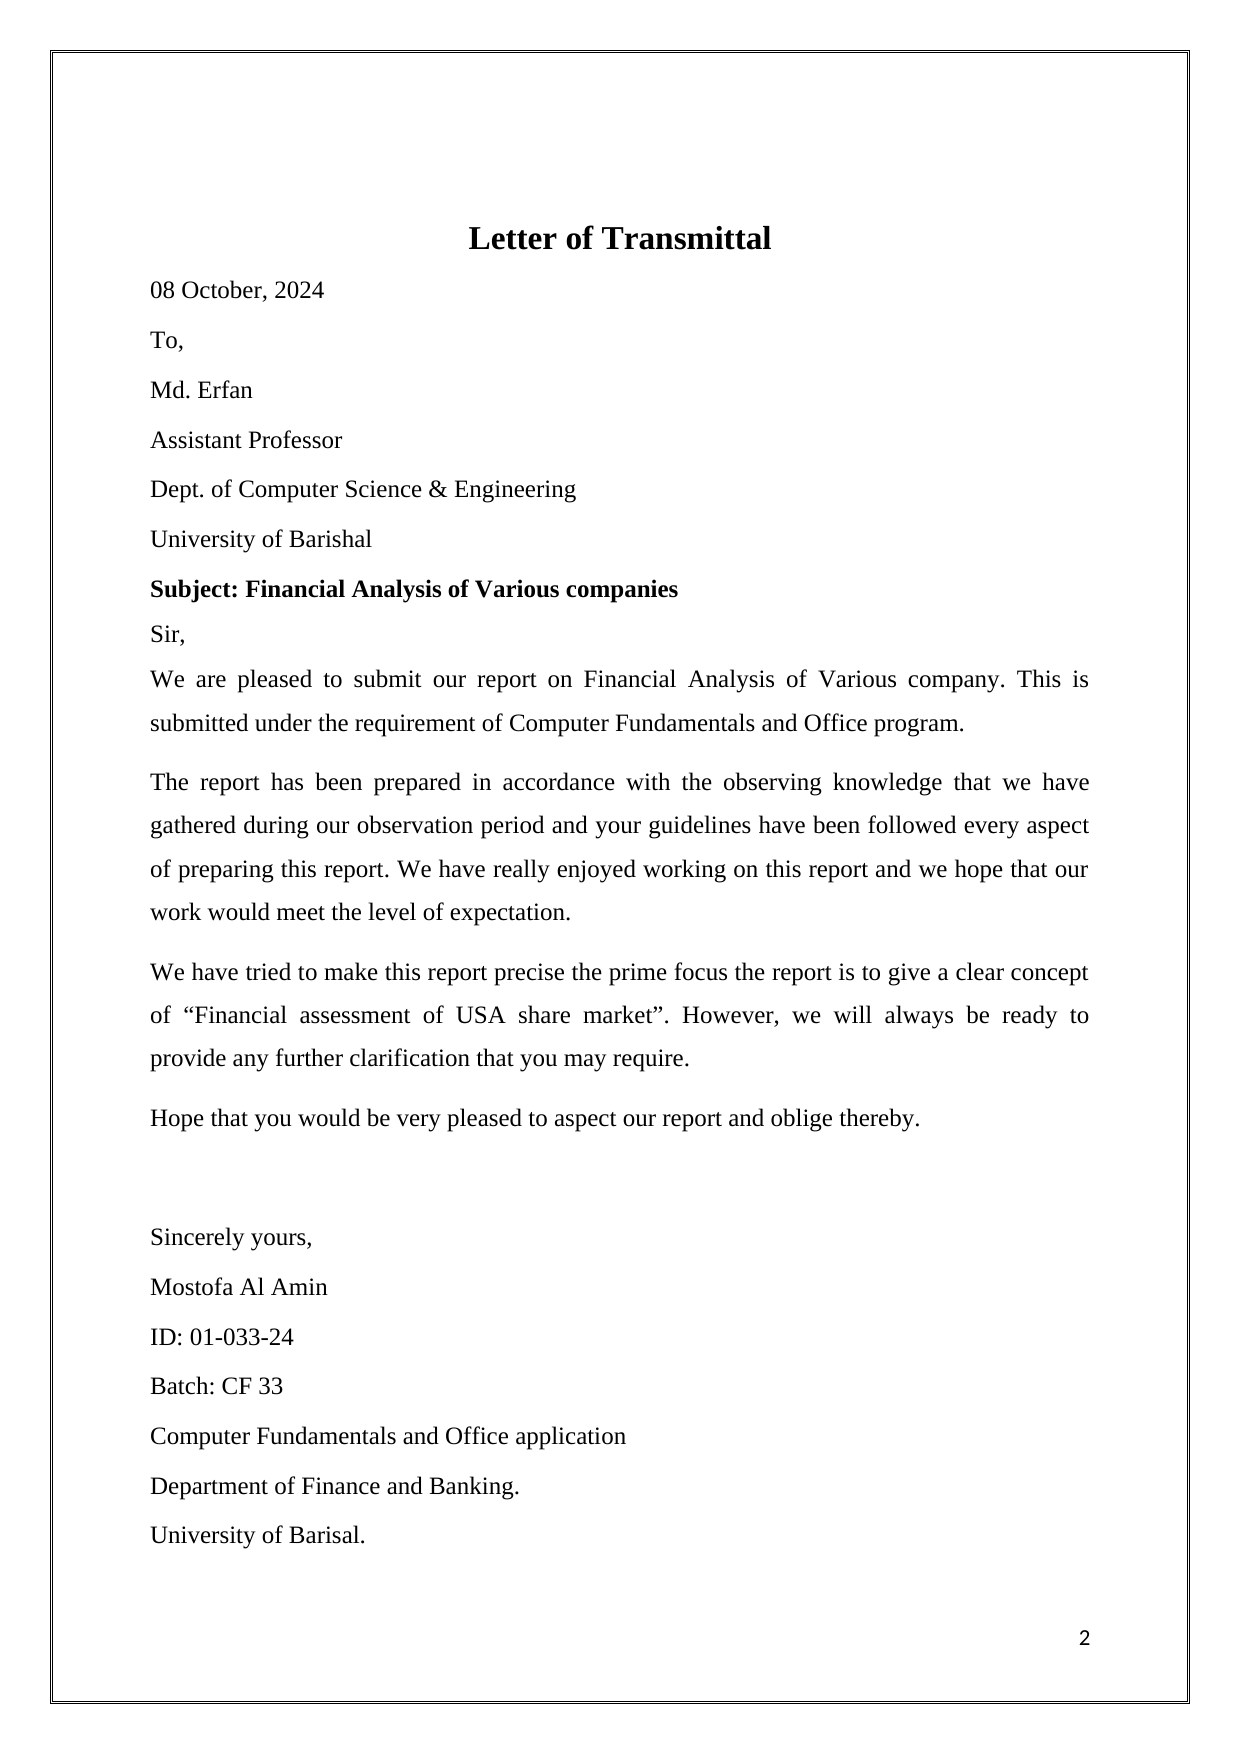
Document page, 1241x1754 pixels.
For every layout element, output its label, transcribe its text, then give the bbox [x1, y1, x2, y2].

text We are pleased to submit our report on Financial Analysis of Various company. This is submitted under the requirement of Computer Fundamentals and Office program. [150, 664, 1090, 736]
text Computer Fundamentals and Office application [150, 1421, 1090, 1450]
text Mostofa Al Amin [150, 1272, 1090, 1301]
text Department of Finance and Banking. [150, 1471, 1090, 1499]
text 08 October, 2024 [150, 276, 1090, 304]
text To, [150, 325, 1090, 354]
text The report has been prepared in accordance with the observing knowledge that we have gathered during our observation period and your guidelines have been followed every aspect of preparing this report. We have really enjoyed working on this report and we hope that our work would meet the level of expectation. [150, 767, 1090, 926]
subtitle Letter of Transmittal [150, 218, 1090, 256]
text ID: 01-033-24 [150, 1322, 1090, 1350]
text Sincerely yours, [150, 1222, 1090, 1251]
text University of Barishal [150, 524, 1090, 553]
text Batch: CF 33 [150, 1371, 1090, 1400]
text Dept. of Computer Science & Engineering [150, 474, 1090, 503]
text Hope that you would be very pleased to aspect our report and oblige thereby. [150, 1103, 1090, 1131]
text We have tried to make this report precise the prime focus the report is to give a clear concept of “Financial assessment of USA share market”. However, we will always be ready to provide any further clarification that you may require. [150, 957, 1090, 1072]
text Assistant Professor [150, 425, 1090, 453]
text University of Barisal. [150, 1520, 1090, 1549]
text Sir, [150, 619, 1090, 648]
text Subject: Financial Analysis of Various companies [150, 574, 1090, 602]
text Md. Erfan [150, 375, 1090, 404]
